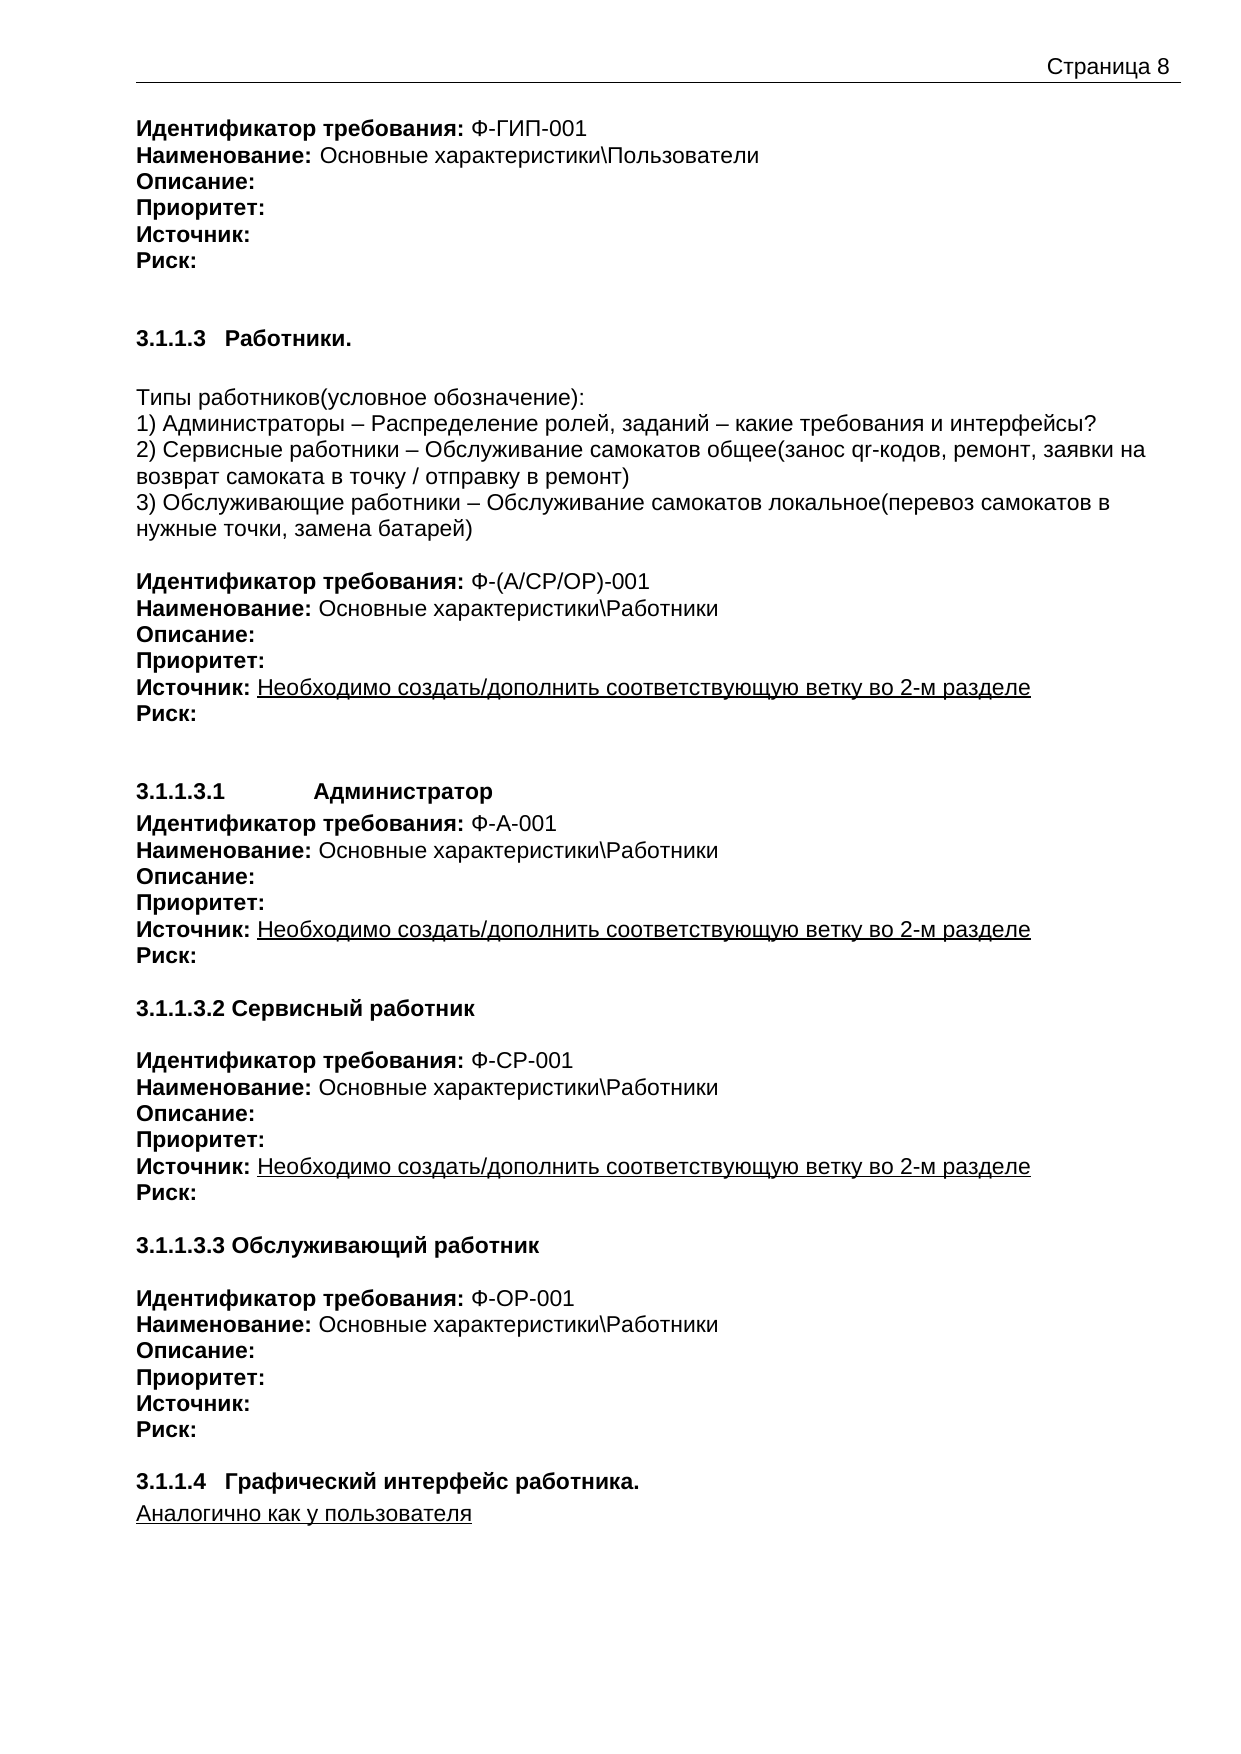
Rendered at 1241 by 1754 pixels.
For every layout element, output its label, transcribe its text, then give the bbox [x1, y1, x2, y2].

text Приоритет: [136, 1364, 1181, 1390]
text 2) Сервисные работники – Обслуживание самокатов общее(занос qr-кодов, ремонт, заявки на возврат самоката в точку / отправку в ремонт) 3) Обслуживающие работники – Обслуживание самокатов локальное(перевоз самокатов в нужные точки, замена батарей) [136, 436, 1181, 542]
text Наименование: Основные характеристики\Работники [136, 594, 1181, 621]
text 3.1.1.3.3 Обслуживающий работник [136, 1232, 1181, 1258]
subtitle Графический интерфейс работника. [136, 1468, 1181, 1494]
subtitle Работники. [136, 325, 1181, 351]
text Наименование: Основные характеристики\Пользователи [136, 142, 1181, 168]
text Идентификатор требования: Ф-А-001 [136, 810, 1181, 837]
text Аналогично как у пользователя [136, 1500, 1181, 1527]
text 3.1.1.3.2 Сервисный работник [136, 995, 1181, 1021]
text Описание: [136, 863, 1181, 889]
text Идентификатор требования: Ф-ОР-001 [136, 1284, 1181, 1311]
text Риск: [136, 700, 1181, 753]
subtitle Администратор [136, 778, 1181, 804]
text Описание: [136, 621, 1181, 647]
text Риск: [136, 247, 1181, 273]
text Приоритет: [136, 889, 1181, 916]
text Описание: [136, 1337, 1181, 1364]
text Идентификатор требования: Ф-СР-001 [136, 1047, 1181, 1074]
text Источник: Необходимо создать/дополнить соответствующую ветку во 2-м разделе [136, 916, 1181, 942]
text Источник: Необходимо создать/дополнить соответствующую ветку во 2-м разделе [136, 1153, 1181, 1179]
text Идентификатор требования: Ф-ГИП-001 [136, 115, 1181, 142]
text Источник: [136, 221, 1181, 247]
text Источник: Необходимо создать/дополнить соответствующую ветку во 2-м разделе [136, 673, 1181, 700]
text Приоритет: [136, 647, 1181, 673]
text Приоритет: [136, 1126, 1181, 1153]
text Риск: [136, 1179, 1181, 1206]
text Риск: [136, 1416, 1181, 1443]
text Наименование: Основные характеристики\Работники [136, 1074, 1181, 1100]
text Приоритет: [136, 194, 1181, 221]
text Наименование: Основные характеристики\Работники [136, 837, 1181, 863]
text Риск: [136, 942, 1181, 968]
text Типы работников(условное обозначение): [136, 357, 1181, 410]
text Описание: [136, 168, 1181, 194]
text Идентификатор требования: Ф-(А/СР/ОР)-001 [136, 568, 1181, 594]
text 1) Администраторы – Распределение ролей, заданий – какие требования и интерфейсы? [136, 410, 1181, 436]
text Описание: [136, 1100, 1181, 1126]
text Источник: [136, 1390, 1181, 1416]
text Наименование: Основные характеристики\Работники [136, 1311, 1181, 1337]
